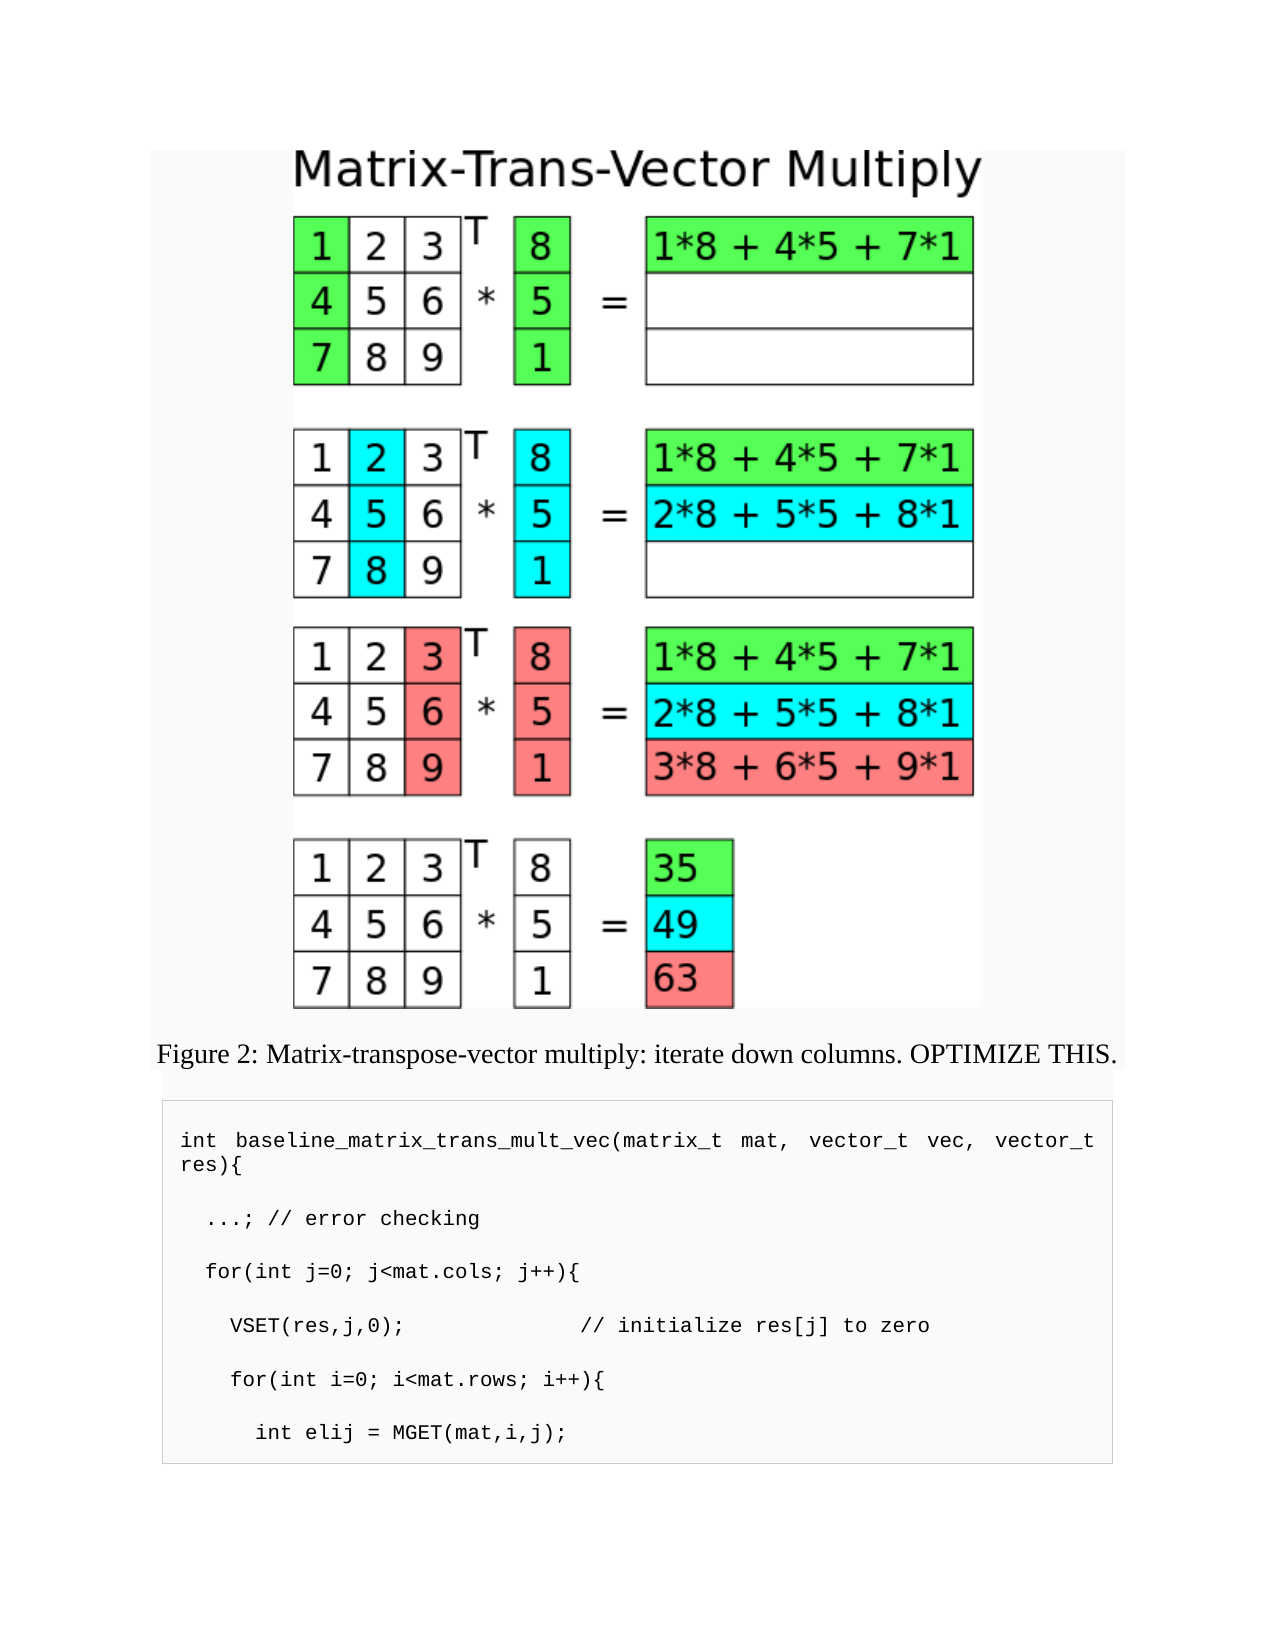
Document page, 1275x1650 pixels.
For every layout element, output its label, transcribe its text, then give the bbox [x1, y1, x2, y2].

text ...; // error checking [163, 1177, 1112, 1231]
text int baseline_matrix_trans_mult_vec(matrix_t mat, vector_t vec, vector_t res){ [163, 1101, 1112, 1177]
text for(int j=0; j<mat.cols; j++){ [163, 1231, 1112, 1284]
text int elij = MGET(mat,i,j); [163, 1392, 1112, 1463]
text for(int i=0; i<mat.rows; i++){ [163, 1338, 1112, 1392]
text Figure 2: Matrix-transpose-vector multiply: iterate down columns. OPTIMIZE THIS. [150, 1037, 1125, 1070]
text VSET(res,j,0); // initialize res[j] to zero [163, 1284, 1112, 1338]
picture [293, 150, 982, 1009]
